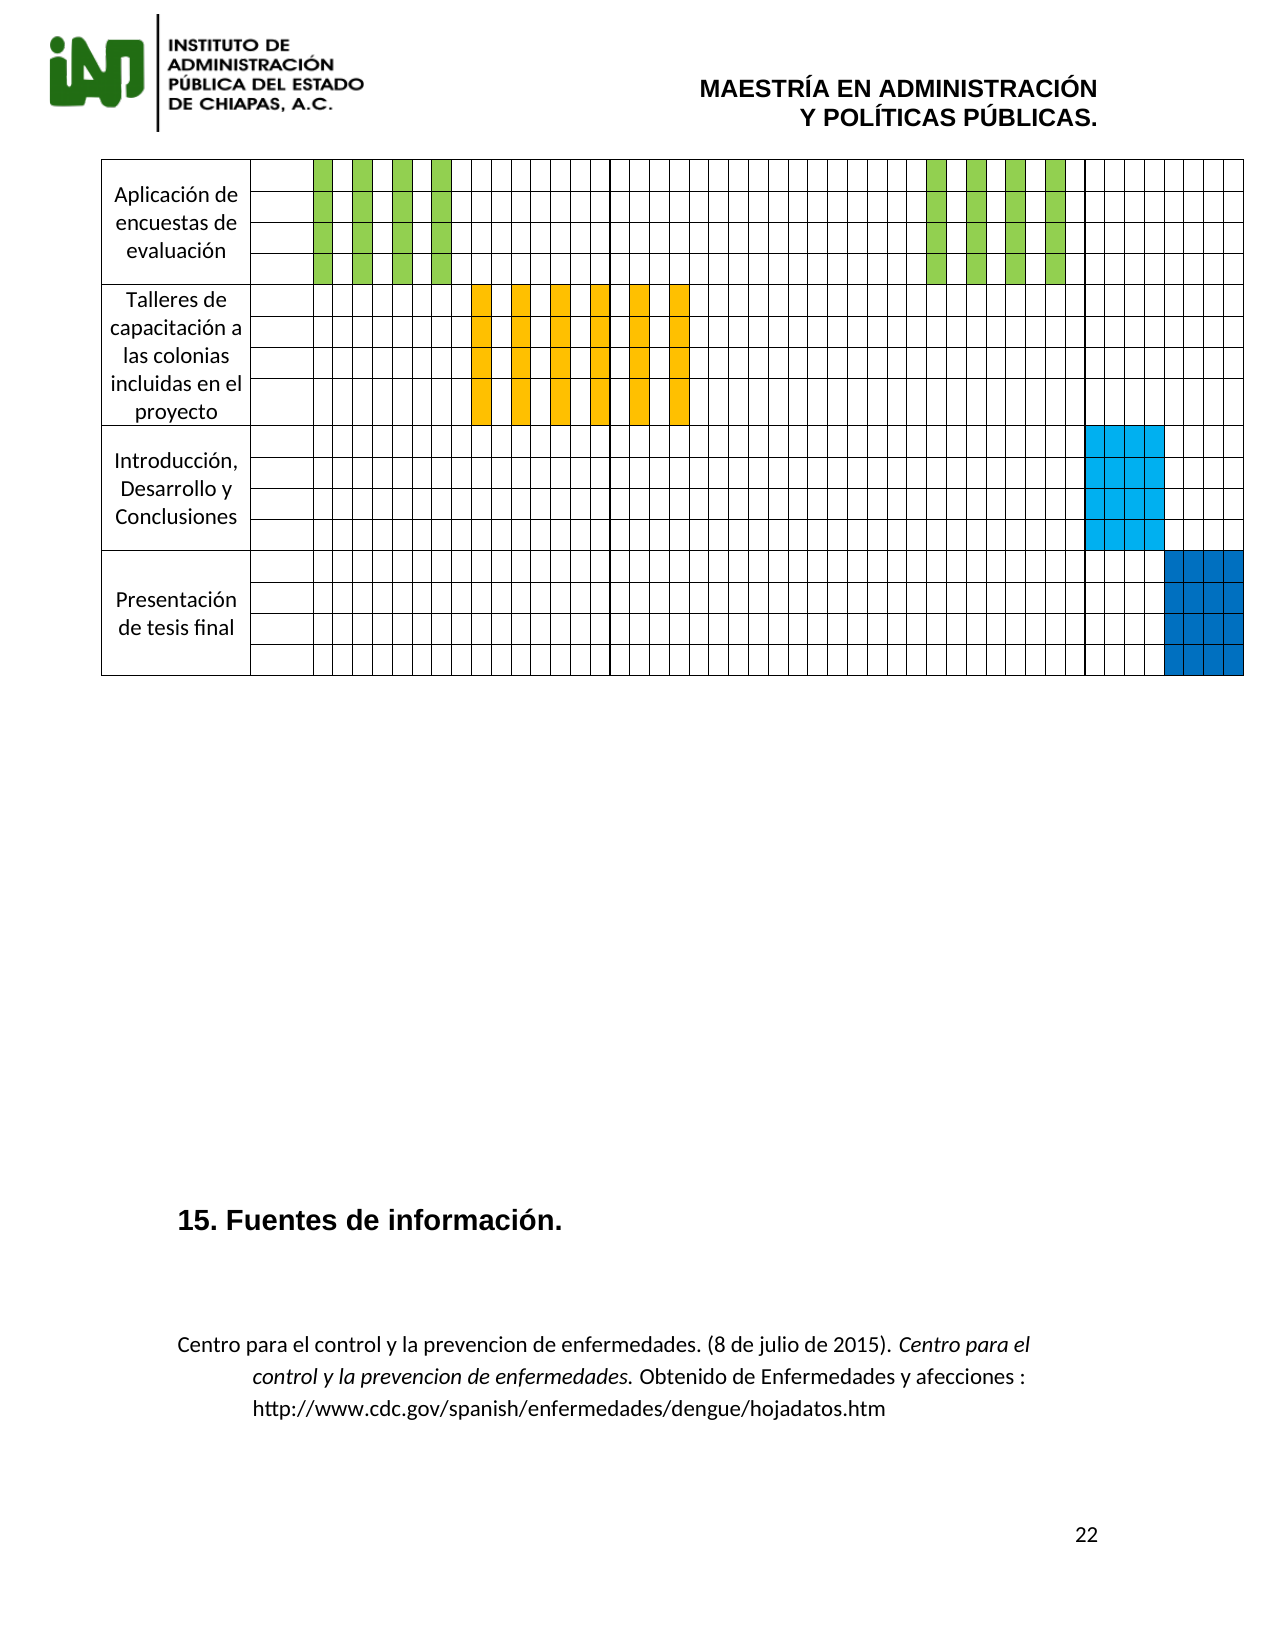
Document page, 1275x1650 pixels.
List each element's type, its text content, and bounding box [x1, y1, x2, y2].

table_cell [314, 192, 332, 222]
table_cell [571, 645, 590, 675]
table_cell [1224, 583, 1243, 613]
table_cell [808, 551, 827, 582]
table_cell [393, 426, 412, 457]
table_cell [927, 223, 946, 253]
table_cell [848, 489, 867, 519]
table_cell Presentación de tesis final [102, 551, 250, 675]
table_cell [670, 614, 689, 644]
table_cell [571, 348, 590, 378]
table_cell [1125, 489, 1144, 519]
table_cell [1224, 458, 1243, 488]
table_cell [353, 614, 372, 644]
table_cell [1204, 317, 1223, 347]
table_cell [512, 348, 530, 378]
table_cell [808, 520, 827, 550]
table_cell [251, 254, 313, 284]
table_cell [432, 223, 451, 253]
table_cell [1184, 285, 1203, 316]
table_cell [1086, 458, 1104, 488]
table_cell [650, 426, 669, 457]
table_cell [907, 645, 926, 675]
table_cell [907, 160, 926, 191]
table_cell [808, 254, 827, 284]
table_cell [1204, 583, 1223, 613]
table_cell [729, 551, 748, 582]
table_cell [808, 192, 827, 222]
table_cell [1006, 458, 1025, 488]
table_cell [1145, 551, 1164, 582]
table_cell [828, 192, 847, 222]
table_cell [551, 614, 570, 644]
table_cell [512, 520, 530, 550]
table_cell [907, 614, 926, 644]
table_cell [1204, 520, 1223, 550]
table_cell [1125, 645, 1144, 675]
table_cell [512, 379, 530, 425]
table_cell [888, 379, 906, 425]
table_cell [1204, 348, 1223, 378]
table_cell [492, 254, 511, 284]
table_cell [709, 614, 728, 644]
table_cell [670, 645, 689, 675]
table_cell [808, 160, 827, 191]
picture [49, 14, 364, 132]
table_cell [650, 520, 669, 550]
table_cell [512, 551, 530, 582]
table_cell [531, 458, 550, 488]
table_cell [531, 551, 550, 582]
table_cell [789, 614, 807, 644]
table_cell [1224, 348, 1243, 378]
table_cell [251, 285, 313, 316]
table_cell [1066, 192, 1084, 222]
table_cell [670, 426, 689, 457]
table_cell [650, 192, 669, 222]
table_cell [967, 348, 986, 378]
table_cell [1125, 317, 1144, 347]
table_cell [512, 583, 530, 613]
table_cell [709, 426, 728, 457]
table_cell [749, 520, 768, 550]
table_cell [353, 583, 372, 613]
table_cell [1086, 551, 1104, 582]
table_cell [571, 583, 590, 613]
table_cell [927, 520, 946, 550]
table_cell [729, 223, 748, 253]
table_cell [888, 489, 906, 519]
table_cell [611, 458, 629, 488]
table_cell [1066, 583, 1084, 613]
table_cell [452, 426, 471, 457]
table_cell [333, 645, 352, 675]
table_cell [769, 520, 788, 550]
table_cell [987, 317, 1005, 347]
table_cell [1066, 379, 1084, 425]
table_cell [828, 317, 847, 347]
table_cell [967, 160, 986, 191]
table_cell [1224, 254, 1243, 284]
table_cell [888, 645, 906, 675]
table_cell [848, 379, 867, 425]
table_cell [1086, 583, 1104, 613]
table_cell [1046, 614, 1065, 644]
table_cell [472, 285, 491, 316]
table_cell [729, 426, 748, 457]
table_cell [868, 348, 887, 378]
table_cell [868, 645, 887, 675]
table_cell [630, 426, 649, 457]
table_cell [749, 223, 768, 253]
table_cell [808, 614, 827, 644]
table_cell [551, 285, 570, 316]
table_cell [492, 458, 511, 488]
table_cell [251, 614, 313, 644]
table_cell [551, 379, 570, 425]
table_cell [353, 489, 372, 519]
table_cell [987, 348, 1005, 378]
table_cell [947, 520, 966, 550]
table_cell [1105, 254, 1124, 284]
table_cell [1125, 160, 1144, 191]
table_cell [611, 160, 629, 191]
table_cell [393, 348, 412, 378]
table_cell [690, 379, 708, 425]
table_cell [630, 192, 649, 222]
table_cell [512, 614, 530, 644]
table_cell [828, 379, 847, 425]
table_cell [251, 583, 313, 613]
table_cell [749, 614, 768, 644]
table_cell [670, 223, 689, 253]
table_cell [1105, 645, 1124, 675]
table_cell [947, 583, 966, 613]
table_cell [868, 551, 887, 582]
table_cell [927, 551, 946, 582]
table_cell [709, 254, 728, 284]
table_cell [1026, 458, 1045, 488]
table_cell [769, 551, 788, 582]
table_cell [670, 317, 689, 347]
table_cell [251, 192, 313, 222]
table_cell [571, 614, 590, 644]
table_cell [413, 551, 431, 582]
table_cell [808, 583, 827, 613]
table_cell [927, 645, 946, 675]
table_cell [789, 160, 807, 191]
table_cell [571, 489, 590, 519]
table_cell [373, 458, 392, 488]
table_cell [828, 583, 847, 613]
table_cell [611, 520, 629, 550]
table_cell [373, 223, 392, 253]
table_cell [769, 192, 788, 222]
table_cell [512, 254, 530, 284]
table_cell [452, 489, 471, 519]
table_cell [1105, 379, 1124, 425]
table_cell [1204, 426, 1223, 457]
table_cell [808, 285, 827, 316]
table_cell [531, 614, 550, 644]
table_cell [848, 520, 867, 550]
table_cell [1224, 489, 1243, 519]
table_cell [393, 551, 412, 582]
table_cell [789, 583, 807, 613]
table_cell [729, 614, 748, 644]
table_cell [1145, 348, 1164, 378]
table_cell [591, 285, 609, 316]
table_cell [1145, 426, 1164, 457]
table_cell [1026, 489, 1045, 519]
table_cell [353, 426, 372, 457]
table_cell [907, 489, 926, 519]
table_cell [1204, 614, 1223, 644]
table_cell [531, 489, 550, 519]
table_cell [1125, 458, 1144, 488]
table_cell [828, 551, 847, 582]
table_cell [947, 223, 966, 253]
table_cell [373, 379, 392, 425]
table_cell [808, 223, 827, 253]
table_cell [749, 348, 768, 378]
table_cell [907, 551, 926, 582]
table_cell [789, 458, 807, 488]
table_cell [967, 458, 986, 488]
table_cell [314, 583, 332, 613]
table_cell [670, 489, 689, 519]
table_cell [1026, 192, 1045, 222]
table_cell [729, 458, 748, 488]
table_cell [670, 348, 689, 378]
table_cell [492, 348, 511, 378]
table_cell [789, 551, 807, 582]
table_cell [1165, 254, 1183, 284]
table_cell [512, 160, 530, 191]
table_cell [828, 426, 847, 457]
table_cell [1046, 458, 1065, 488]
table_cell [1125, 520, 1144, 550]
table_cell [452, 520, 471, 550]
table_cell [512, 317, 530, 347]
table_cell [314, 160, 332, 191]
table_cell [1145, 520, 1164, 550]
table_cell [314, 317, 332, 347]
table_cell [1086, 223, 1104, 253]
table_cell [907, 223, 926, 253]
table_cell [1145, 379, 1164, 425]
table_cell [393, 583, 412, 613]
table_cell [1184, 426, 1203, 457]
table_cell [690, 160, 708, 191]
table_cell [1026, 160, 1045, 191]
table_cell [907, 583, 926, 613]
table_cell [690, 426, 708, 457]
table_cell [789, 223, 807, 253]
table_cell [1204, 458, 1223, 488]
table_cell [808, 458, 827, 488]
table_cell [413, 583, 431, 613]
table_cell [591, 317, 609, 347]
table_cell [432, 645, 451, 675]
table_cell [709, 160, 728, 191]
table_cell [1006, 317, 1025, 347]
table_cell [947, 489, 966, 519]
table_cell [1145, 645, 1164, 675]
table_cell [828, 645, 847, 675]
table_cell [808, 645, 827, 675]
table_cell [947, 254, 966, 284]
table_cell [848, 551, 867, 582]
table_cell [1204, 223, 1223, 253]
table_cell [868, 254, 887, 284]
table_cell [868, 379, 887, 425]
table_cell [1125, 379, 1144, 425]
table_cell [650, 223, 669, 253]
table_cell [1006, 254, 1025, 284]
table_cell [1224, 645, 1243, 675]
table_cell [492, 285, 511, 316]
table_cell [353, 223, 372, 253]
table_cell [967, 223, 986, 253]
table_cell [591, 223, 609, 253]
table_cell [947, 285, 966, 316]
table_cell [650, 160, 669, 191]
table_cell [967, 489, 986, 519]
table_cell [333, 551, 352, 582]
table_cell [749, 489, 768, 519]
table_cell [789, 489, 807, 519]
table_cell [1145, 489, 1164, 519]
table_cell [709, 348, 728, 378]
table_cell [472, 458, 491, 488]
table_cell [789, 379, 807, 425]
table_cell [591, 254, 609, 284]
table_cell [709, 192, 728, 222]
table_cell [1165, 348, 1183, 378]
table_cell [967, 285, 986, 316]
table_cell [789, 317, 807, 347]
table_cell [1224, 379, 1243, 425]
table_cell [1046, 160, 1065, 191]
table_cell [868, 614, 887, 644]
table_cell [452, 458, 471, 488]
table_cell [749, 379, 768, 425]
table_cell [551, 583, 570, 613]
table_cell [1145, 614, 1164, 644]
table_cell [868, 160, 887, 191]
table_cell [868, 583, 887, 613]
table_cell [571, 223, 590, 253]
table_cell [1184, 348, 1203, 378]
table_cell [729, 520, 748, 550]
table_cell [1125, 254, 1144, 284]
table_cell [670, 192, 689, 222]
table_cell [967, 645, 986, 675]
table_cell [251, 348, 313, 378]
table_cell [551, 426, 570, 457]
table_cell [1026, 583, 1045, 613]
table_cell [789, 426, 807, 457]
table_cell [1224, 192, 1243, 222]
table_cell [611, 317, 629, 347]
table_cell [769, 379, 788, 425]
table_cell [769, 223, 788, 253]
table_cell [927, 489, 946, 519]
table_cell [1204, 160, 1223, 191]
table_cell [1105, 223, 1124, 253]
table_cell [650, 645, 669, 675]
table_cell [1066, 520, 1084, 550]
table_cell [251, 551, 313, 582]
table_cell [749, 160, 768, 191]
table_cell [531, 223, 550, 253]
table_cell [314, 285, 332, 316]
table_cell [452, 285, 471, 316]
table_cell [413, 285, 431, 316]
table_cell [531, 348, 550, 378]
table_cell [967, 254, 986, 284]
table_cell [432, 254, 451, 284]
table_cell [789, 645, 807, 675]
table_cell [1105, 583, 1124, 613]
table_cell [551, 520, 570, 550]
table_cell [611, 426, 629, 457]
table_cell [1224, 426, 1243, 457]
table_cell [472, 520, 491, 550]
table_cell [749, 285, 768, 316]
table_cell [333, 426, 352, 457]
table_cell [888, 551, 906, 582]
table_cell [1105, 458, 1124, 488]
table_cell [333, 489, 352, 519]
table_cell [808, 317, 827, 347]
table_cell [472, 489, 491, 519]
table_cell [729, 192, 748, 222]
table_cell [1105, 348, 1124, 378]
table_cell [1006, 489, 1025, 519]
table_cell [1006, 379, 1025, 425]
table_cell [1046, 583, 1065, 613]
table_cell [1184, 379, 1203, 425]
table_cell [611, 645, 629, 675]
table_cell [551, 160, 570, 191]
table_cell [709, 551, 728, 582]
table_cell [333, 192, 352, 222]
table_cell [967, 583, 986, 613]
table_cell [1006, 645, 1025, 675]
table_cell [373, 426, 392, 457]
table_cell [314, 379, 332, 425]
table_cell [1165, 223, 1183, 253]
table_cell [432, 426, 451, 457]
table_cell [888, 348, 906, 378]
table_cell [1026, 426, 1045, 457]
table_cell [1105, 160, 1124, 191]
table_cell [413, 160, 431, 191]
table_cell [531, 192, 550, 222]
table_cell [1145, 317, 1164, 347]
table_cell [690, 348, 708, 378]
table_cell [1184, 223, 1203, 253]
table_cell [1204, 379, 1223, 425]
table_cell [393, 192, 412, 222]
table_cell [1224, 614, 1243, 644]
table_cell [1086, 520, 1104, 550]
table_cell [848, 426, 867, 457]
table_cell [709, 317, 728, 347]
table_cell [769, 285, 788, 316]
table_cell [848, 223, 867, 253]
table_cell [987, 223, 1005, 253]
table_cell [987, 160, 1005, 191]
table_cell [472, 223, 491, 253]
table_cell [492, 583, 511, 613]
table_cell [709, 458, 728, 488]
table_cell [393, 379, 412, 425]
table_cell [531, 645, 550, 675]
table_cell Talleres de capacitación a las colonias incluidas en el proyecto [102, 285, 250, 425]
table_cell [769, 645, 788, 675]
table_cell [452, 645, 471, 675]
table_cell [1066, 645, 1084, 675]
table_cell [353, 645, 372, 675]
table_cell [927, 317, 946, 347]
table_cell [611, 192, 629, 222]
table_cell [670, 458, 689, 488]
table_cell [333, 614, 352, 644]
table_cell [650, 583, 669, 613]
table_cell [650, 285, 669, 316]
table_cell [353, 379, 372, 425]
table_cell [709, 520, 728, 550]
table_cell [749, 192, 768, 222]
table_cell [1184, 317, 1203, 347]
table_cell [1204, 645, 1223, 675]
table_cell [1105, 426, 1124, 457]
table_cell [1165, 520, 1183, 550]
table_cell [729, 285, 748, 316]
table_cell [492, 645, 511, 675]
table_cell [531, 285, 550, 316]
table_cell [907, 426, 926, 457]
table_cell [729, 348, 748, 378]
table_cell [907, 379, 926, 425]
table_cell [531, 520, 550, 550]
table_cell [1026, 254, 1045, 284]
table_cell [571, 379, 590, 425]
table_cell [947, 348, 966, 378]
table_cell [1145, 223, 1164, 253]
table_cell [907, 317, 926, 347]
table_cell [432, 489, 451, 519]
table_cell [630, 551, 649, 582]
table_cell [492, 192, 511, 222]
table_cell [1086, 426, 1104, 457]
table_cell [848, 285, 867, 316]
table_cell [987, 254, 1005, 284]
table_cell [789, 520, 807, 550]
table_cell [868, 520, 887, 550]
table_cell [492, 317, 511, 347]
table_cell [1006, 583, 1025, 613]
table_cell [373, 520, 392, 550]
table_cell [452, 254, 471, 284]
table_cell [650, 254, 669, 284]
table_cell [314, 645, 332, 675]
table_cell [927, 285, 946, 316]
table_cell [571, 160, 590, 191]
table_cell [413, 426, 431, 457]
table_cell [333, 160, 352, 191]
table_cell [413, 614, 431, 644]
table_cell [472, 645, 491, 675]
table_cell [630, 223, 649, 253]
table_cell [987, 426, 1005, 457]
table_cell [314, 520, 332, 550]
table_cell [650, 379, 669, 425]
table_cell [591, 348, 609, 378]
table_cell [611, 379, 629, 425]
table_cell [1105, 551, 1124, 582]
table_cell [512, 426, 530, 457]
table_cell [551, 254, 570, 284]
table_cell [630, 348, 649, 378]
table_cell [314, 254, 332, 284]
table_cell [333, 379, 352, 425]
table_cell [690, 223, 708, 253]
table_cell [888, 192, 906, 222]
table_cell Aplicación de encuestas de evaluación [102, 160, 250, 284]
table_cell [251, 317, 313, 347]
table_cell [591, 426, 609, 457]
table_cell [848, 645, 867, 675]
table_cell [987, 520, 1005, 550]
table_cell [591, 520, 609, 550]
table_cell [1204, 285, 1223, 316]
table_cell [907, 348, 926, 378]
table_cell [907, 254, 926, 284]
table_cell [927, 583, 946, 613]
table_cell [373, 192, 392, 222]
table_cell [888, 458, 906, 488]
table_cell [848, 160, 867, 191]
table_cell [413, 192, 431, 222]
table_cell Introducción, Desarrollo y Conclusiones [102, 426, 250, 550]
table_cell [650, 317, 669, 347]
table_cell [571, 192, 590, 222]
table_cell [452, 317, 471, 347]
table_cell [251, 379, 313, 425]
table_cell [1125, 192, 1144, 222]
table_cell [1204, 489, 1223, 519]
table_cell [789, 348, 807, 378]
table_cell [452, 160, 471, 191]
table_cell [888, 583, 906, 613]
table_cell [789, 254, 807, 284]
table_cell [333, 223, 352, 253]
table_cell [1066, 254, 1084, 284]
table_cell [611, 489, 629, 519]
table_cell [373, 254, 392, 284]
table_cell [393, 254, 412, 284]
table_cell [888, 285, 906, 316]
table_cell [591, 192, 609, 222]
table_cell [512, 192, 530, 222]
table_cell [967, 520, 986, 550]
table_cell [1184, 520, 1203, 550]
table_cell [690, 520, 708, 550]
table_cell [1105, 489, 1124, 519]
table_cell [947, 551, 966, 582]
table_cell [1165, 583, 1183, 613]
table_cell [1046, 379, 1065, 425]
table_cell [650, 614, 669, 644]
table_cell [927, 192, 946, 222]
table_cell [1184, 254, 1203, 284]
table_cell [670, 520, 689, 550]
table_cell [1026, 223, 1045, 253]
table_cell [868, 285, 887, 316]
table_cell [472, 160, 491, 191]
table_cell [1066, 551, 1084, 582]
table_cell [729, 160, 748, 191]
table_cell [413, 348, 431, 378]
table_cell [690, 551, 708, 582]
table_cell [1145, 192, 1164, 222]
table_cell [393, 317, 412, 347]
table_cell [670, 160, 689, 191]
table_cell [1165, 551, 1183, 582]
table_cell [749, 583, 768, 613]
table_cell [333, 317, 352, 347]
table_cell [1046, 317, 1065, 347]
table_cell [452, 614, 471, 644]
table_cell [1006, 192, 1025, 222]
table_cell [947, 160, 966, 191]
table_cell [591, 489, 609, 519]
table_cell [987, 583, 1005, 613]
table_cell [690, 285, 708, 316]
table_cell [848, 458, 867, 488]
table_cell [1046, 348, 1065, 378]
table_cell [611, 583, 629, 613]
table_cell [690, 458, 708, 488]
table_cell [709, 285, 728, 316]
table_cell [828, 489, 847, 519]
table_cell [650, 489, 669, 519]
table_cell [828, 348, 847, 378]
table_cell [413, 458, 431, 488]
table_cell [690, 192, 708, 222]
table_cell [551, 348, 570, 378]
table_cell [1026, 551, 1045, 582]
table_cell [888, 254, 906, 284]
table_cell [769, 583, 788, 613]
table_cell [848, 192, 867, 222]
table_cell [927, 160, 946, 191]
table_cell [492, 160, 511, 191]
table_cell [1184, 192, 1203, 222]
table_cell [512, 285, 530, 316]
table_cell [888, 317, 906, 347]
table_cell [452, 348, 471, 378]
table_cell [1165, 160, 1183, 191]
table_cell [432, 285, 451, 316]
table_cell [353, 317, 372, 347]
table_cell [591, 614, 609, 644]
table_cell [314, 348, 332, 378]
table_cell [907, 192, 926, 222]
table_cell [709, 583, 728, 613]
table_cell [1066, 285, 1084, 316]
table_cell [353, 520, 372, 550]
table_cell [630, 614, 649, 644]
table_cell [1145, 458, 1164, 488]
table_cell [828, 223, 847, 253]
table_cell [769, 317, 788, 347]
table_cell [1066, 614, 1084, 644]
table_cell [987, 458, 1005, 488]
table_cell [373, 160, 392, 191]
table_cell [729, 379, 748, 425]
table_cell [251, 645, 313, 675]
table_cell [251, 458, 313, 488]
table_cell [749, 645, 768, 675]
table_cell [1046, 192, 1065, 222]
table_cell [472, 379, 491, 425]
table_cell [611, 254, 629, 284]
table_cell [314, 426, 332, 457]
table_cell [828, 254, 847, 284]
table_cell [789, 192, 807, 222]
table_cell [472, 317, 491, 347]
table_cell [1204, 192, 1223, 222]
table_cell [432, 551, 451, 582]
table_cell [393, 223, 412, 253]
table_cell [591, 458, 609, 488]
table_cell [531, 426, 550, 457]
table_cell [472, 192, 491, 222]
table_cell [472, 426, 491, 457]
table_cell [611, 551, 629, 582]
table_cell [373, 317, 392, 347]
table_cell [1086, 317, 1104, 347]
table_cell [314, 489, 332, 519]
table_cell [413, 254, 431, 284]
table_cell [769, 614, 788, 644]
table_cell [512, 458, 530, 488]
table_cell [1046, 645, 1065, 675]
table_cell [531, 379, 550, 425]
table_cell [1066, 223, 1084, 253]
table_cell [630, 379, 649, 425]
table_cell [630, 489, 649, 519]
table_cell [1165, 317, 1183, 347]
table_cell [393, 285, 412, 316]
table_cell [1204, 551, 1223, 582]
table_cell [907, 285, 926, 316]
table_cell [630, 520, 649, 550]
table_cell [868, 317, 887, 347]
table_cell [967, 614, 986, 644]
table_cell [1046, 285, 1065, 316]
table_cell [571, 458, 590, 488]
table_cell [1165, 426, 1183, 457]
table_cell [1184, 489, 1203, 519]
table_cell [393, 614, 412, 644]
table_cell [769, 458, 788, 488]
table_cell [1145, 583, 1164, 613]
table_cell [1086, 192, 1104, 222]
table_cell [828, 285, 847, 316]
table_cell [531, 317, 550, 347]
table_cell [551, 192, 570, 222]
table_cell [333, 520, 352, 550]
table_cell [251, 520, 313, 550]
table_cell [551, 223, 570, 253]
table_cell [571, 426, 590, 457]
table_cell [769, 348, 788, 378]
table_cell [393, 520, 412, 550]
table_cell [1026, 285, 1045, 316]
table_cell [1125, 223, 1144, 253]
table_cell [987, 645, 1005, 675]
table_cell [987, 285, 1005, 316]
table_cell [690, 645, 708, 675]
table_cell [314, 551, 332, 582]
table_cell [591, 551, 609, 582]
table_cell [1165, 489, 1183, 519]
table_cell [907, 520, 926, 550]
table_cell [927, 426, 946, 457]
table_cell [670, 583, 689, 613]
table_cell [1046, 223, 1065, 253]
table_cell [1145, 254, 1164, 284]
table_cell [1006, 551, 1025, 582]
table_cell [987, 551, 1005, 582]
table_cell [709, 379, 728, 425]
table_cell [848, 614, 867, 644]
table_cell [1046, 426, 1065, 457]
table_cell [1026, 348, 1045, 378]
table_cell [432, 583, 451, 613]
table_cell [1006, 223, 1025, 253]
table_cell [373, 285, 392, 316]
table_cell [769, 426, 788, 457]
table_cell [947, 379, 966, 425]
table_cell [611, 285, 629, 316]
table_cell [828, 160, 847, 191]
table_cell [868, 192, 887, 222]
table_cell [808, 489, 827, 519]
table_cell [353, 254, 372, 284]
table_cell [432, 379, 451, 425]
table_cell [452, 379, 471, 425]
table_cell [591, 379, 609, 425]
table_cell [314, 614, 332, 644]
table_cell [432, 160, 451, 191]
table_cell [1006, 348, 1025, 378]
table_cell [1204, 254, 1223, 284]
table_cell [571, 317, 590, 347]
table_cell [650, 348, 669, 378]
table_cell [828, 520, 847, 550]
table_cell [749, 317, 768, 347]
table_cell [251, 426, 313, 457]
table_cell [1006, 426, 1025, 457]
table_cell [1165, 192, 1183, 222]
table_cell [848, 348, 867, 378]
table_cell [690, 489, 708, 519]
table_cell [888, 614, 906, 644]
table_cell [452, 223, 471, 253]
table_cell [947, 458, 966, 488]
table_cell [650, 551, 669, 582]
table_cell [591, 160, 609, 191]
table_cell [1046, 520, 1065, 550]
table_cell [749, 551, 768, 582]
table_cell [749, 458, 768, 488]
table_cell [927, 254, 946, 284]
table_cell [828, 614, 847, 644]
table_cell [571, 551, 590, 582]
table_cell [452, 192, 471, 222]
table_cell [1125, 426, 1144, 457]
table_cell [492, 426, 511, 457]
table_cell [551, 489, 570, 519]
table_cell [848, 583, 867, 613]
table_cell [947, 426, 966, 457]
table_cell [868, 458, 887, 488]
table_cell [967, 317, 986, 347]
table_cell [1026, 645, 1045, 675]
table_cell [987, 614, 1005, 644]
table_cell [512, 223, 530, 253]
table_cell [630, 317, 649, 347]
table_cell [1066, 458, 1084, 488]
table_cell [630, 285, 649, 316]
table_cell [729, 489, 748, 519]
table_cell [353, 192, 372, 222]
table_cell [1006, 160, 1025, 191]
table_cell [1224, 223, 1243, 253]
table_cell [670, 285, 689, 316]
table_cell [1086, 160, 1104, 191]
table_cell [333, 348, 352, 378]
table_cell [828, 458, 847, 488]
table_cell [531, 583, 550, 613]
table_cell [1165, 614, 1183, 644]
table_cell [729, 317, 748, 347]
table_cell [947, 645, 966, 675]
table_cell [947, 317, 966, 347]
table_cell [353, 458, 372, 488]
table_cell [452, 583, 471, 613]
table_cell [314, 223, 332, 253]
table_cell [373, 551, 392, 582]
table_cell [1165, 645, 1183, 675]
table_cell [472, 614, 491, 644]
table_cell [432, 520, 451, 550]
table_cell [808, 426, 827, 457]
table_cell [630, 254, 649, 284]
table_cell [1105, 520, 1124, 550]
table_cell [1125, 583, 1144, 613]
table_cell [1066, 160, 1084, 191]
table_cell [432, 614, 451, 644]
table_cell [729, 645, 748, 675]
table_cell [251, 160, 313, 191]
table_cell [690, 583, 708, 613]
table_cell [611, 223, 629, 253]
table_cell [1224, 317, 1243, 347]
table_cell [492, 551, 511, 582]
table_cell [1046, 254, 1065, 284]
table_cell [413, 223, 431, 253]
table_cell [611, 614, 629, 644]
table_cell [1224, 520, 1243, 550]
table_cell [709, 645, 728, 675]
table_cell [492, 520, 511, 550]
table_cell [1046, 551, 1065, 582]
table_cell [789, 285, 807, 316]
table_cell [1224, 160, 1243, 191]
table_cell [848, 254, 867, 284]
table_cell [1086, 614, 1104, 644]
table_cell [571, 520, 590, 550]
table_cell [551, 458, 570, 488]
table_cell [888, 520, 906, 550]
table_cell [551, 645, 570, 675]
table_cell [432, 458, 451, 488]
table_cell [333, 254, 352, 284]
table_cell [987, 489, 1005, 519]
table_cell [1125, 614, 1144, 644]
table_cell [373, 348, 392, 378]
table_cell [868, 426, 887, 457]
table_cell [512, 489, 530, 519]
table_cell [630, 583, 649, 613]
table_cell [1086, 348, 1104, 378]
subtitle 15. Fuentes de información. [177, 1203, 1098, 1236]
table_cell [591, 583, 609, 613]
table_cell [353, 285, 372, 316]
table_cell [927, 348, 946, 378]
table_cell [1105, 192, 1124, 222]
table_cell [492, 489, 511, 519]
table_cell [630, 160, 649, 191]
table_cell [1026, 614, 1045, 644]
table_cell [591, 645, 609, 675]
table_cell [492, 223, 511, 253]
table_cell [531, 254, 550, 284]
table_cell [1184, 645, 1203, 675]
table_cell [413, 317, 431, 347]
table_cell [1006, 614, 1025, 644]
table_cell [472, 254, 491, 284]
table_cell [432, 317, 451, 347]
table_cell [1006, 285, 1025, 316]
table_cell [1006, 520, 1025, 550]
table_cell [452, 551, 471, 582]
table_cell [373, 583, 392, 613]
table_cell [888, 160, 906, 191]
table_cell [551, 317, 570, 347]
table_cell [967, 551, 986, 582]
table_cell [1086, 489, 1104, 519]
table_cell [1184, 614, 1203, 644]
table_cell [769, 160, 788, 191]
table_cell [947, 614, 966, 644]
table_cell [413, 520, 431, 550]
table_cell [432, 192, 451, 222]
table_cell [670, 379, 689, 425]
table_cell [630, 645, 649, 675]
table_cell [432, 348, 451, 378]
table_cell [251, 223, 313, 253]
table_cell [808, 348, 827, 378]
table_cell [987, 192, 1005, 222]
table_cell [749, 426, 768, 457]
table_cell [690, 254, 708, 284]
table_cell [690, 614, 708, 644]
table_cell [1184, 551, 1203, 582]
table_cell [729, 583, 748, 613]
table_cell [967, 426, 986, 457]
table_cell [353, 551, 372, 582]
table_cell [709, 223, 728, 253]
table_cell [650, 458, 669, 488]
table_cell [333, 583, 352, 613]
table_cell [1105, 614, 1124, 644]
table_cell [413, 379, 431, 425]
table_cell [413, 489, 431, 519]
table_cell [1184, 160, 1203, 191]
table_cell [1145, 285, 1164, 316]
table_cell [729, 254, 748, 284]
table_cell [472, 551, 491, 582]
table_cell [808, 379, 827, 425]
table_cell [690, 317, 708, 347]
table_cell [571, 254, 590, 284]
table_cell [1145, 160, 1164, 191]
table_cell [1184, 458, 1203, 488]
table_cell [769, 489, 788, 519]
table_cell [333, 285, 352, 316]
table_cell [769, 254, 788, 284]
table_cell [551, 551, 570, 582]
table_cell [333, 458, 352, 488]
table_cell [868, 489, 887, 519]
table_cell [393, 458, 412, 488]
table_cell [1086, 645, 1104, 675]
table_cell [373, 614, 392, 644]
table_cell [927, 614, 946, 644]
table_cell [927, 458, 946, 488]
table_cell [967, 192, 986, 222]
table_cell [1224, 285, 1243, 316]
table_cell [314, 458, 332, 488]
table_cell [1066, 317, 1084, 347]
table_cell [1105, 285, 1124, 316]
table_cell [353, 348, 372, 378]
table_cell [1026, 317, 1045, 347]
table_cell [1066, 348, 1084, 378]
table_cell [251, 489, 313, 519]
table_cell [393, 160, 412, 191]
table_cell [848, 317, 867, 347]
table_cell [492, 379, 511, 425]
table_cell [670, 551, 689, 582]
table_cell [987, 379, 1005, 425]
table_cell [571, 285, 590, 316]
table_cell [472, 348, 491, 378]
table_cell [353, 160, 372, 191]
table_cell [1026, 520, 1045, 550]
table_cell [413, 645, 431, 675]
table_cell [1165, 458, 1183, 488]
table_cell [709, 489, 728, 519]
table_cell [373, 645, 392, 675]
table_cell [907, 458, 926, 488]
table_cell [492, 614, 511, 644]
table_cell [947, 192, 966, 222]
table_cell [630, 458, 649, 488]
table_cell [967, 379, 986, 425]
table_cell [927, 379, 946, 425]
table_cell [868, 223, 887, 253]
table_cell [1165, 285, 1183, 316]
table_cell [749, 254, 768, 284]
table_cell [393, 489, 412, 519]
table_cell [1184, 583, 1203, 613]
table_cell [472, 583, 491, 613]
table_cell [888, 426, 906, 457]
table_cell [1125, 551, 1144, 582]
table_cell [1086, 379, 1104, 425]
table_cell [373, 489, 392, 519]
table_cell [611, 348, 629, 378]
table_cell [393, 645, 412, 675]
table_cell [1026, 379, 1045, 425]
table_cell [1105, 317, 1124, 347]
table_cell [888, 223, 906, 253]
table_cell [670, 254, 689, 284]
table_cell [1066, 489, 1084, 519]
table_cell [1125, 348, 1144, 378]
table_cell [1165, 379, 1183, 425]
table_cell [1125, 285, 1144, 316]
table_cell [1224, 551, 1243, 582]
table_cell [531, 160, 550, 191]
table_cell [1066, 426, 1084, 457]
table_cell [1086, 285, 1104, 316]
table_cell [512, 645, 530, 675]
table_cell [1046, 489, 1065, 519]
table_cell [1086, 254, 1104, 284]
